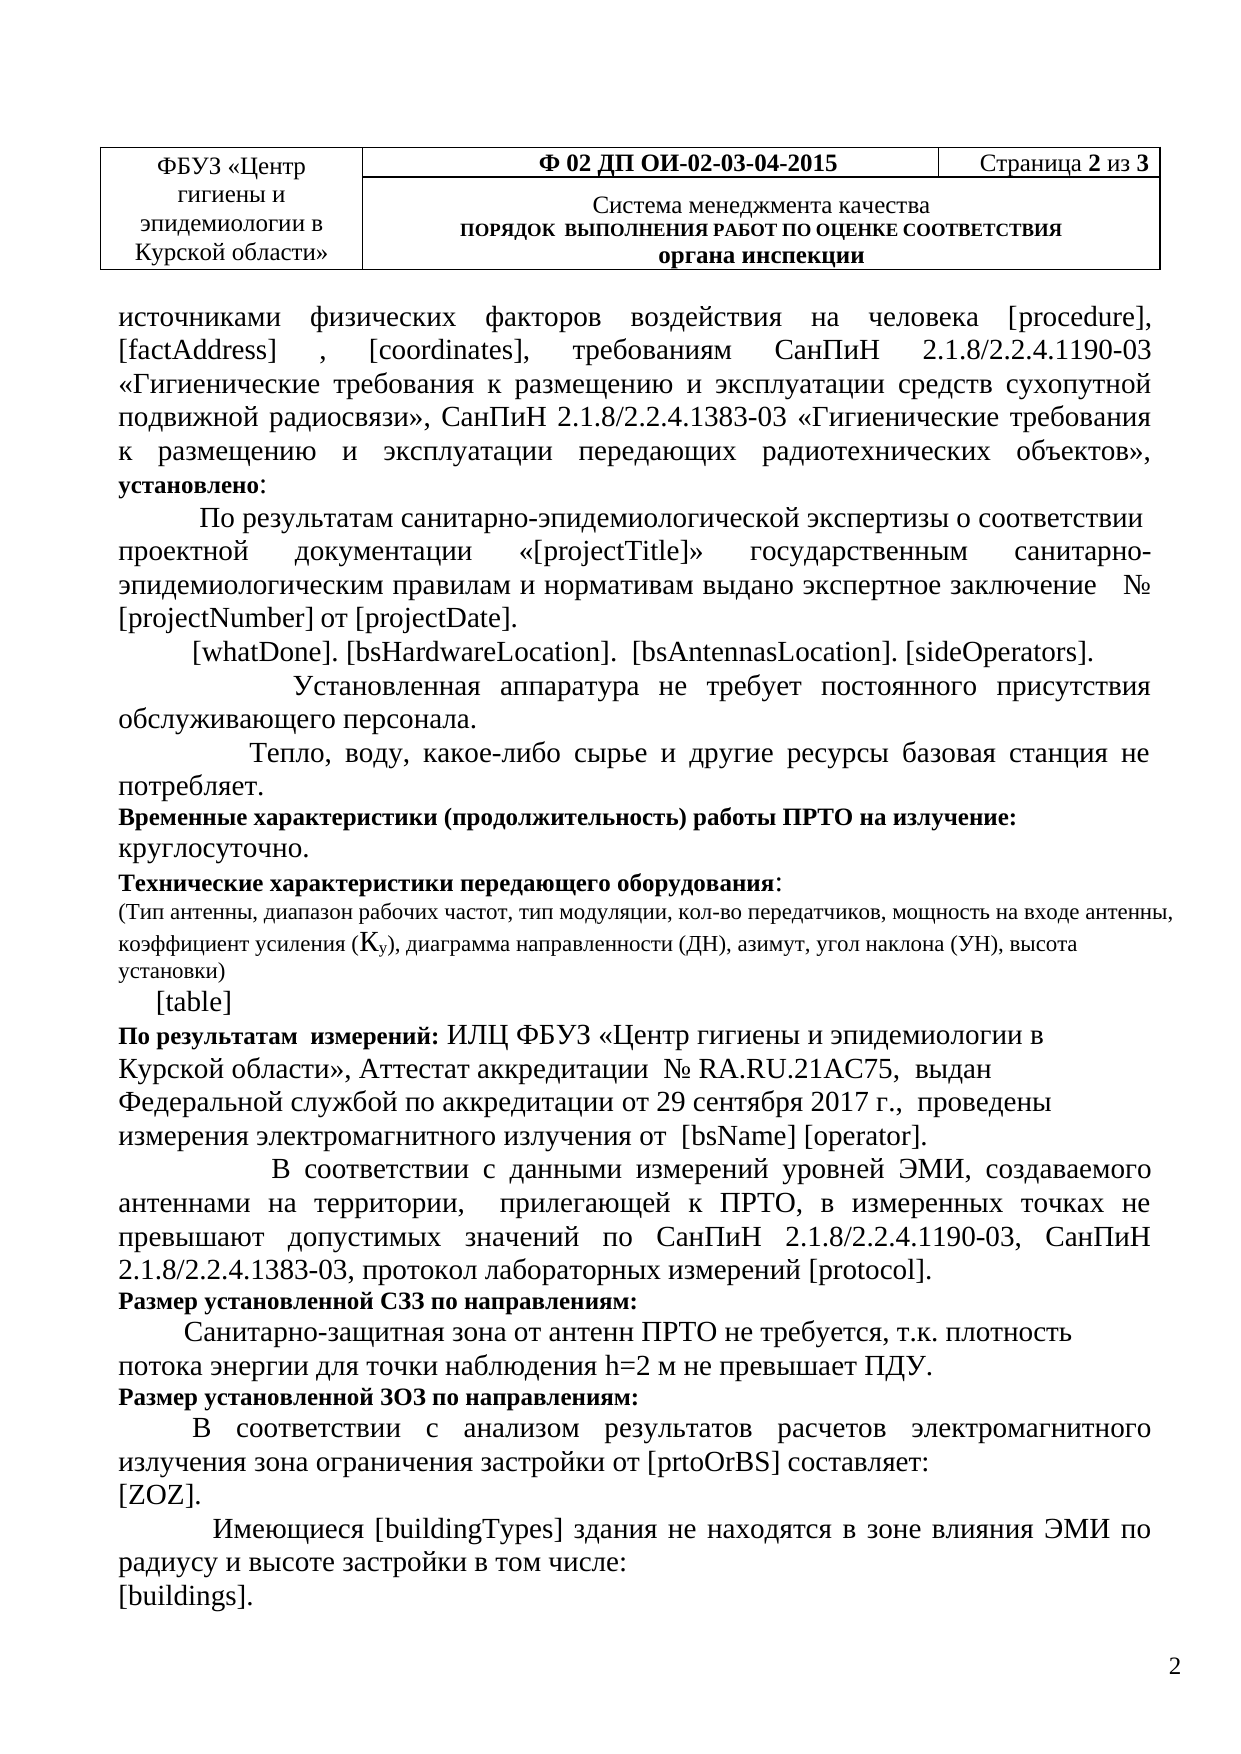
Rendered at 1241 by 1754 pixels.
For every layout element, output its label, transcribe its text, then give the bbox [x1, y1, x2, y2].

text По результатам измерений: ИЛЦ ФБУЗ «Центр гигиены и эпидемиологии в Курской области», Аттестат аккредитации № RA.RU.21АС75, выдан Федеральной службой по аккредитации от 29 сентября 2017 г., проведены измерения электромагнитного излучения от [bsName] [operator]. [118, 1017, 1152, 1152]
text (Тип антенны, диапазон рабочих частот, тип модуляции, кол-во передатчиков, мощность на входе антенны, коэффициент усиления (Ку), диаграмма направленности (ДН), азимут, угол наклона (УН), высота установки) [118, 898, 1181, 984]
text Временные характеристики (продолжительность) работы ПРТО на излучение: [118, 802, 1152, 831]
text По результатам санитарно-эпидемиологической экспертизы о соответствии [118, 500, 1152, 533]
text Установленная аппаратура не требует постоянного присутствия обслуживающего персонала. [118, 668, 1152, 735]
text [table] [156, 984, 1181, 1017]
text В соответствии с анализом результатов расчетов электромагнитного излучения зона ограничения застройки от [prtoOrBS] составляет: [118, 1410, 1152, 1477]
text Санитарно-защитная зона от антенн ПРТО не требуется, т.к. плотность потока энергии для точки наблюдения h=2 м не превышает ПДУ. [118, 1314, 1152, 1382]
text Тепло, воду, какое-либо сырье и другие ресурсы базовая станция не потребляет. [118, 735, 1152, 802]
text Размер установленной СЗЗ по направлениям: [118, 1286, 1152, 1314]
text Размер установленной ЗОЗ по направлениям: [118, 1382, 1152, 1410]
text проектной документации «[projectTitle]» государственным санитарно-эпидемиологическим правилам и нормативам выдано экспертное заключение № [projectNumber] от [projectDate]. [118, 533, 1152, 634]
text [ZOZ]. [118, 1477, 1152, 1511]
text В соответствии с данными измерений уровней ЭМИ, создаваемого антеннами на территории, прилегающей к ПРТО, в измеренных точках не превышают допустимых значений по СанПиН 2.1.8/2.2.4.1190-03, СанПиН 2.1.8/2.2.4.1383-03, протокол лабораторных измерений [protocol]. [118, 1152, 1152, 1286]
text Имеющиеся [buildingTypes] здания не находятся в зоне влияния ЭМИ по радиусу и высоте застройки в том числе: [118, 1511, 1152, 1578]
text [buildings]. [118, 1578, 1152, 1612]
text [whatDone]. [bsHardwareLocation]. [bsAntennasLocation]. [sideOperators]. [118, 634, 1152, 668]
text круглосуточно. [118, 831, 1152, 864]
text Технические характеристики передающего оборудования: [118, 864, 1181, 898]
